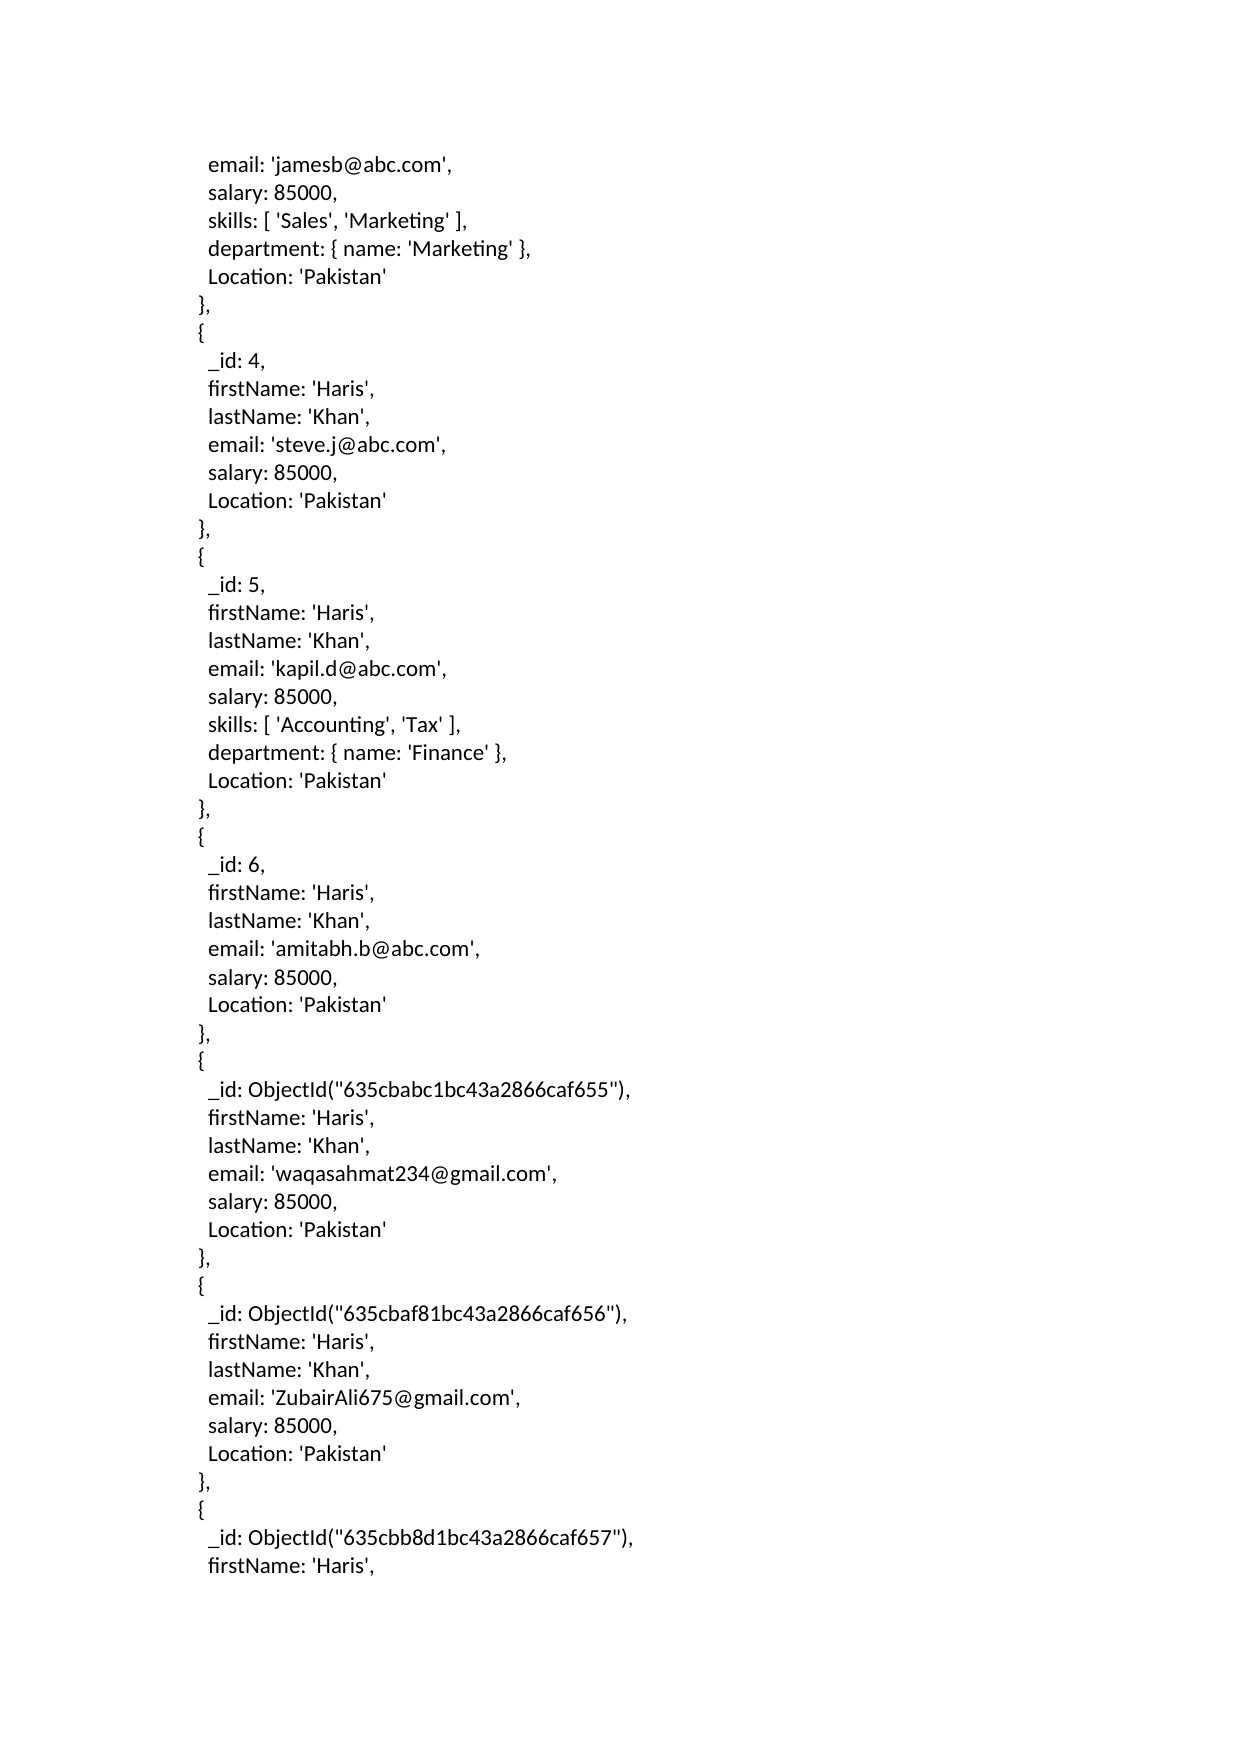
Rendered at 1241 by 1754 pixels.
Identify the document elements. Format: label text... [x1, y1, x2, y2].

text Location: 'Pakistan' [187, 1439, 1053, 1467]
text }, [187, 794, 1053, 822]
text { [187, 822, 1053, 851]
text }, [187, 1019, 1053, 1047]
text _id: 4, [187, 346, 1053, 374]
text email: 'ZubairAli675@gmail.com', [187, 1383, 1053, 1411]
text email: 'steve.j@abc.com', [187, 430, 1053, 458]
text }, [187, 1467, 1053, 1495]
text { [187, 542, 1053, 570]
text Location: 'Pakistan' [187, 262, 1053, 290]
text firstName: 'Haris', [187, 598, 1053, 626]
text }, [187, 1243, 1053, 1271]
text Location: 'Pakistan' [187, 486, 1053, 514]
text salary: 85000, [187, 963, 1053, 991]
text email: 'jamesb@abc.com', [187, 150, 1053, 178]
text _id: 6, [187, 851, 1053, 878]
text salary: 85000, [187, 682, 1053, 710]
text _id: 5, [187, 570, 1053, 598]
text { [187, 318, 1053, 346]
text salary: 85000, [187, 1187, 1053, 1215]
text Location: 'Pakistan' [187, 991, 1053, 1019]
text email: 'amitabh.b@abc.com', [187, 934, 1053, 963]
text firstName: 'Haris', [187, 374, 1053, 402]
text { [187, 1495, 1053, 1523]
text firstName: 'Haris', [187, 1327, 1053, 1355]
text { [187, 1047, 1053, 1075]
text department: { name: 'Marketing' }, [187, 234, 1053, 262]
text lastName: 'Khan', [187, 1355, 1053, 1383]
text email: 'kapil.d@abc.com', [187, 654, 1053, 682]
text salary: 85000, [187, 458, 1053, 486]
text skills: [ 'Sales', 'Marketing' ], [187, 206, 1053, 234]
text { [187, 1271, 1053, 1299]
text _id: ObjectId("635cbb8d1bc43a2866caf657"), [187, 1523, 1053, 1551]
text lastName: 'Khan', [187, 907, 1053, 934]
text firstName: 'Haris', [187, 1551, 1053, 1579]
text email: 'waqasahmat234@gmail.com', [187, 1159, 1053, 1187]
text skills: [ 'Accounting', 'Tax' ], [187, 710, 1053, 738]
text department: { name: 'Finance' }, [187, 738, 1053, 766]
text Location: 'Pakistan' [187, 1215, 1053, 1243]
text Location: 'Pakistan' [187, 766, 1053, 794]
text salary: 85000, [187, 1411, 1053, 1439]
text firstName: 'Haris', [187, 878, 1053, 907]
text lastName: 'Khan', [187, 626, 1053, 654]
text firstName: 'Haris', [187, 1103, 1053, 1131]
text salary: 85000, [187, 178, 1053, 206]
text }, [187, 290, 1053, 318]
text _id: ObjectId("635cbaf81bc43a2866caf656"), [187, 1299, 1053, 1327]
text }, [187, 514, 1053, 542]
text lastName: 'Khan', [187, 402, 1053, 430]
text lastName: 'Khan', [187, 1131, 1053, 1159]
text _id: ObjectId("635cbabc1bc43a2866caf655"), [187, 1075, 1053, 1103]
